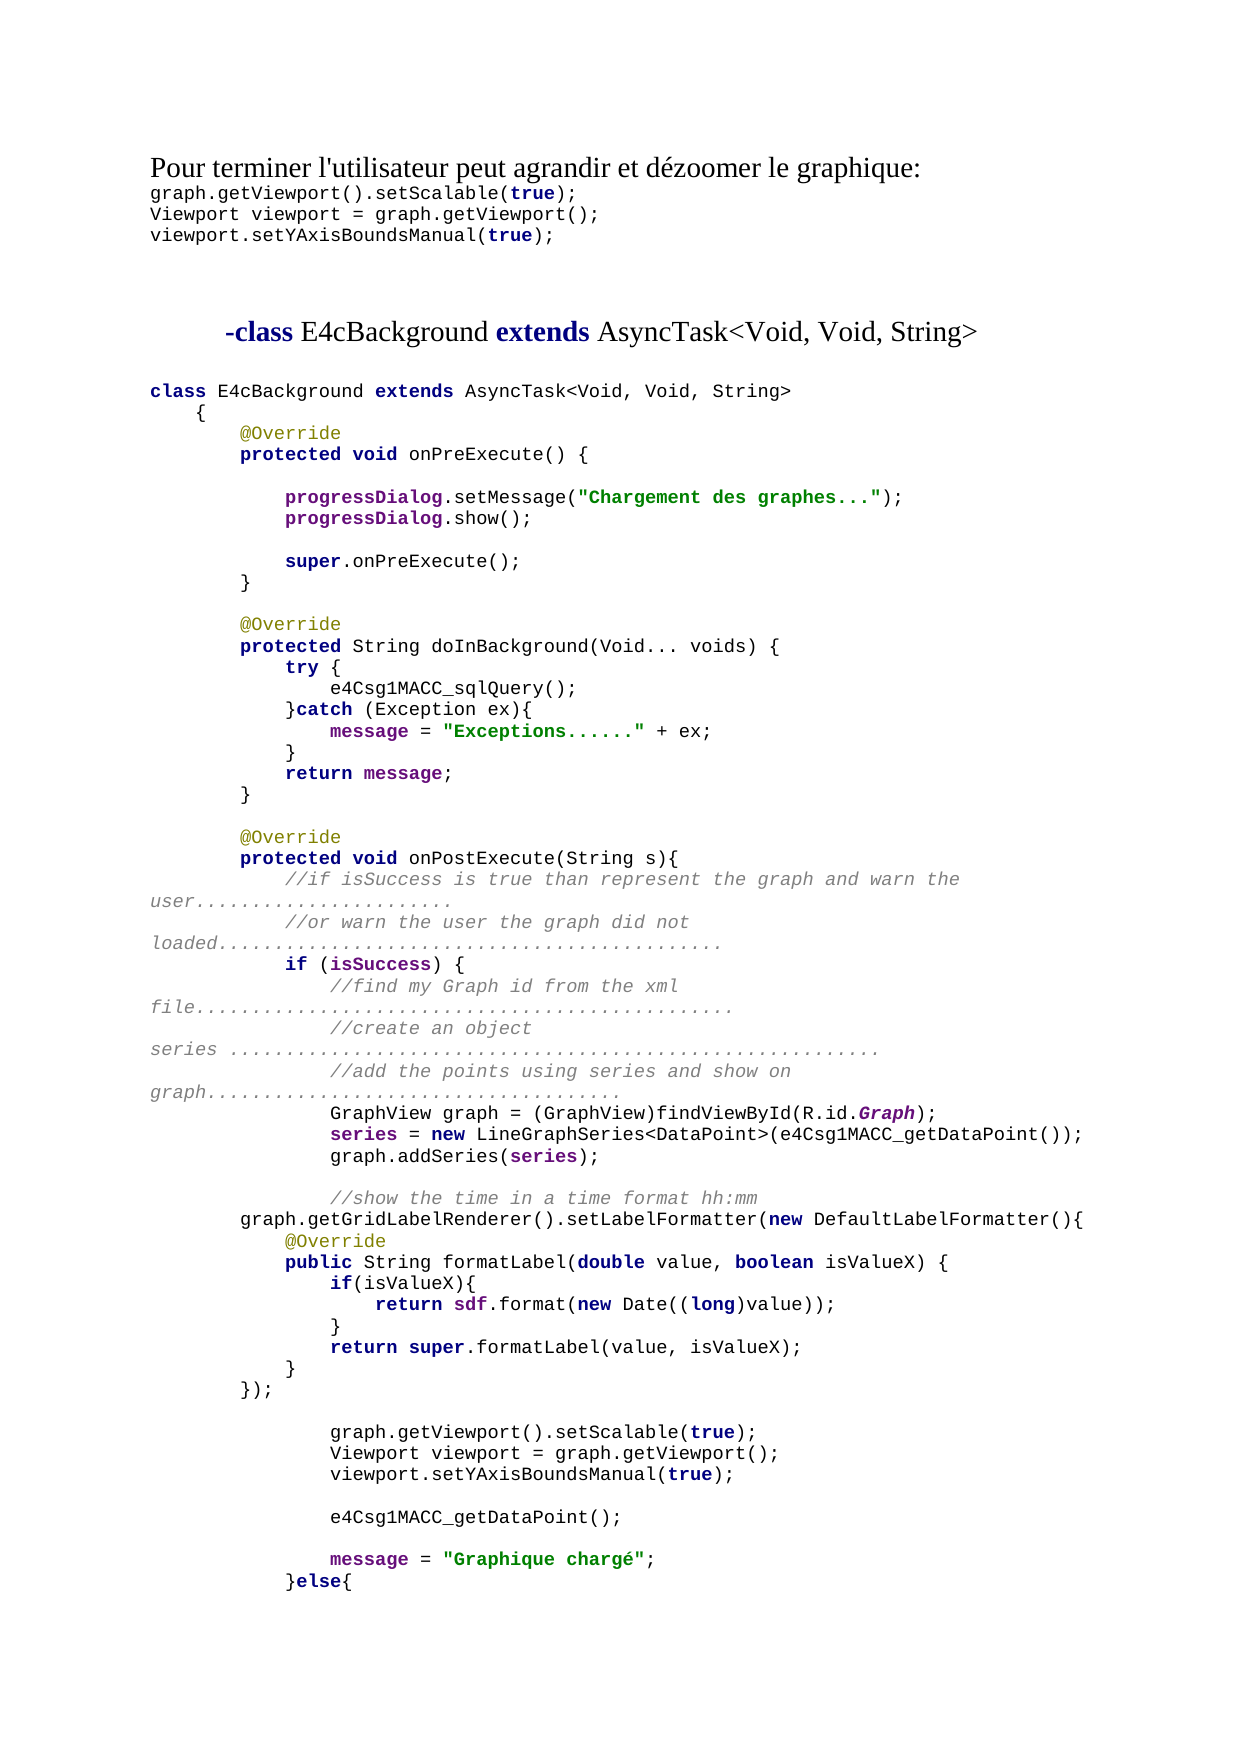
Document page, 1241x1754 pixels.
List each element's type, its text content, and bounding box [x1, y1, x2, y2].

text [150, 150, 1090, 183]
text graph.getViewport().setScalable(true); Viewport viewport = graph.getViewport(); viewport.setYAxisBoundsManual(true); [150, 183, 1090, 247]
text -class E4cBackground extends AsyncTask<Void, Void, String> [150, 314, 1090, 348]
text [150, 381, 1090, 1593]
